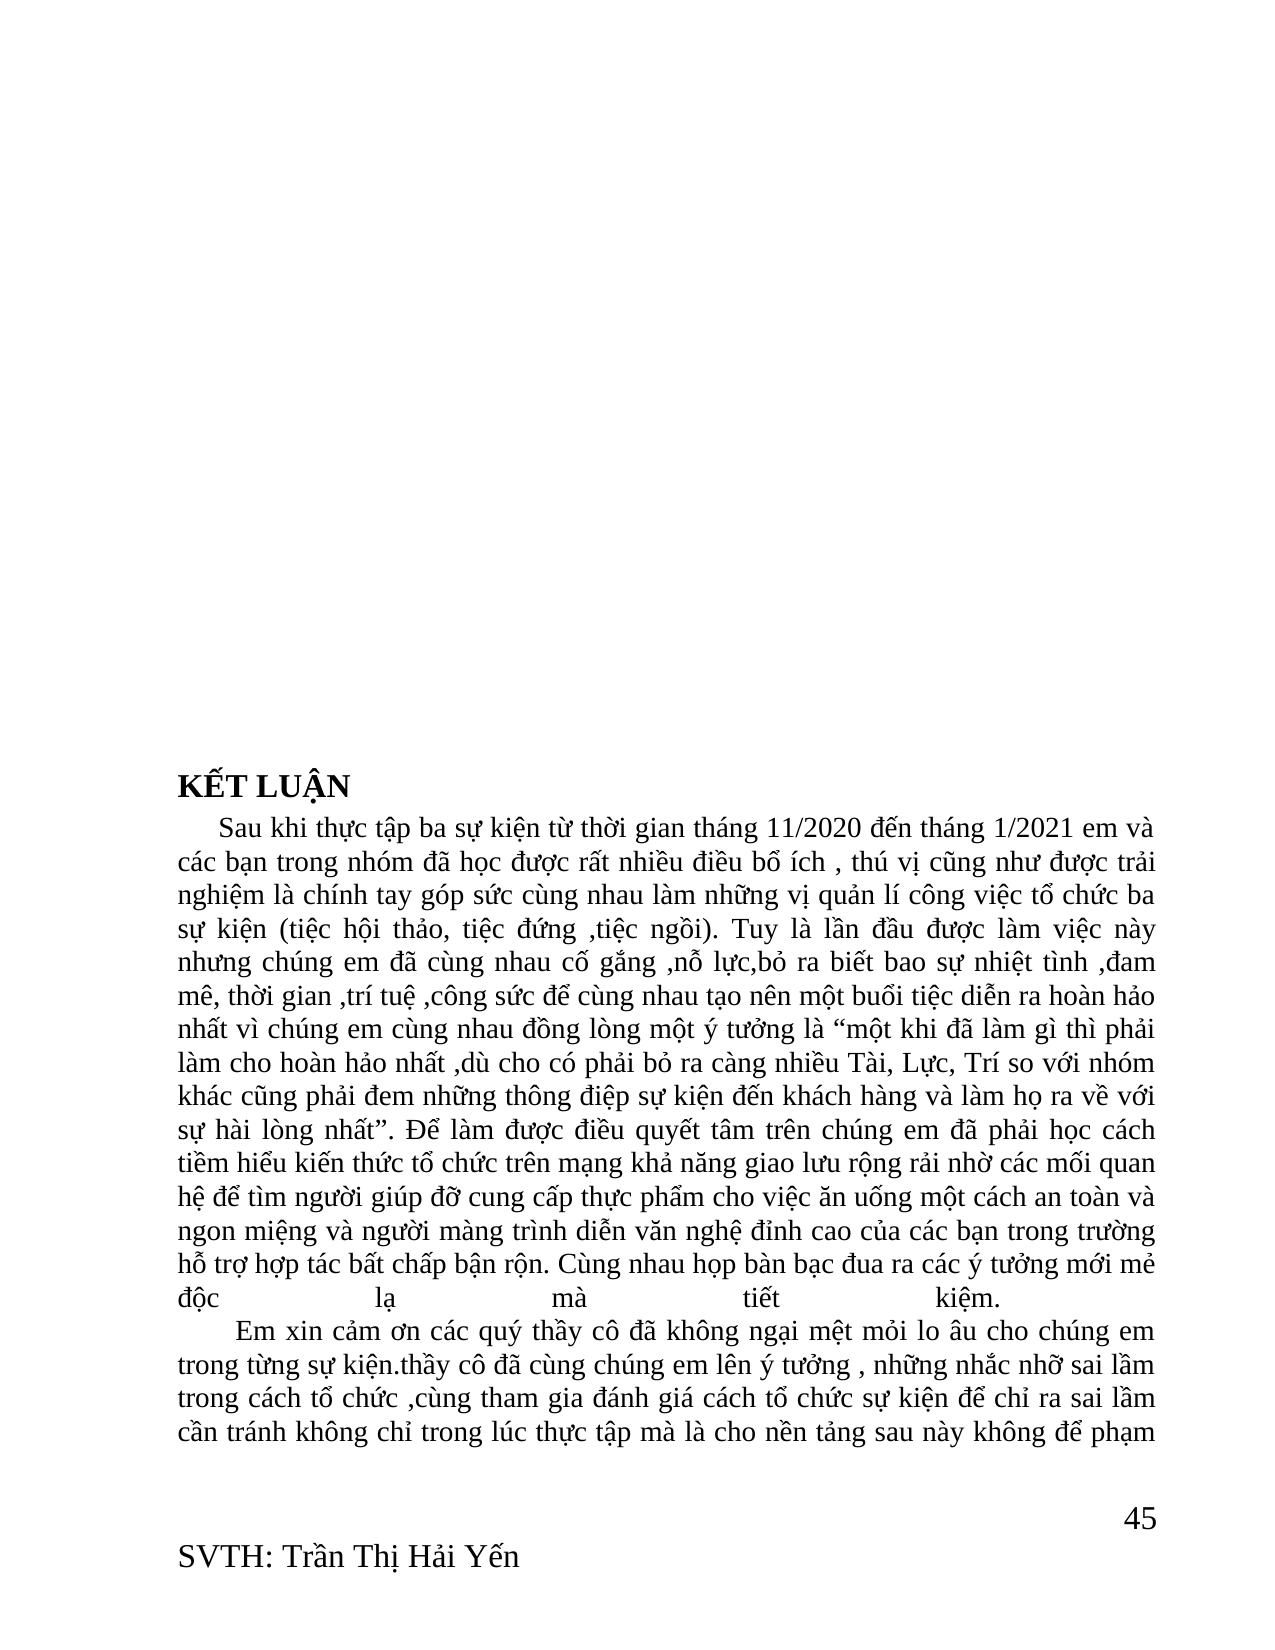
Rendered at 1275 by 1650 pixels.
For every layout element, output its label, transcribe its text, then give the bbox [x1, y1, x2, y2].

text KẾT LUẬN [177, 766, 1157, 804]
text Sau khi thực tập ba sự kiện từ thời gian tháng 11/2020 đến tháng 1/2021 em và các bạn trong nhóm đã học được rất nhiều điều bổ ích , thú vị cũng như được trải nghiệm là chính tay góp sức cùng nhau làm những vị quản lí công việc tổ chức ba sự kiện (tiệc hội thảo, tiệc đứng ,tiệc ngồi). Tuy là lần đầu được làm việc này nhưng chúng em đã cùng nhau cố gắng ,nỗ lực,bỏ ra biết bao sự nhiệt tình ,đam mê, thời gian ,trí tuệ ,công sức để cùng nhau tạo nên một buổi tiệc diễn ra hoàn hảo nhất vì chúng em cùng nhau đồng lòng một ý tưởng là “một khi đã làm gì thì phải làm cho hoàn hảo nhất ,dù cho có phải bỏ ra càng nhiều Tài, Lực, Trí so với nhóm khác cũng phải đem những thông điệp sự kiện đến khách hàng và làm họ ra về với sự hài lòng nhất”. Để làm được điều quyết tâm trên chúng em đã phải học cách tiềm hiểu kiến thức tổ chức trên mạng khả năng giao lưu rộng rải nhờ các mối quan hệ để tìm người giúp đỡ cung cấp thực phẩm cho việc ăn uống một cách an toàn và ngon miệng và người màng trình diễn văn nghệ đỉnh cao của các bạn trong trường hỗ trợ hợp tác bất chấp bận rộn. Cùng nhau họp bàn bạc đua ra các ý tưởng mới mẻ độc lạ mà tiết kiệm. [177, 810, 1157, 1313]
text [177, 1313, 1157, 1447]
